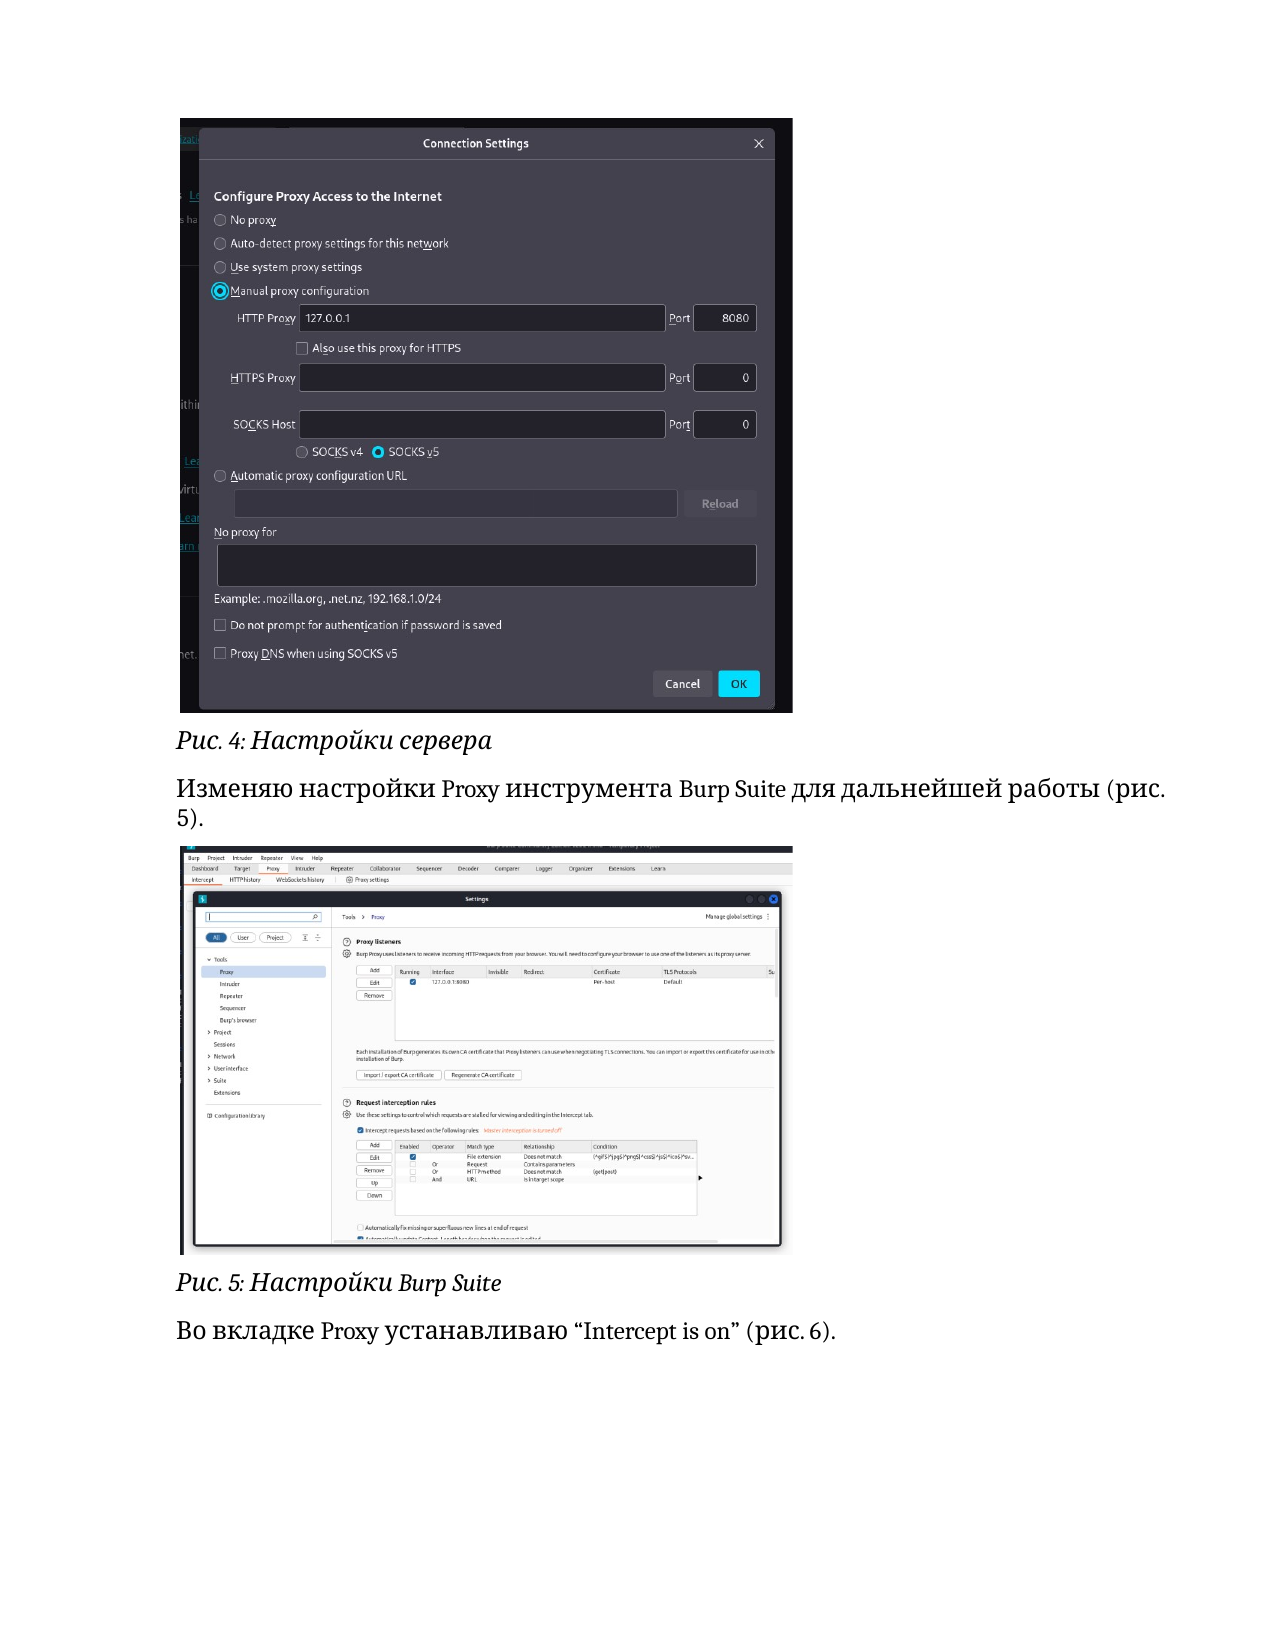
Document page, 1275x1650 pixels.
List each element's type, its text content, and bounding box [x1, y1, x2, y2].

subtitle Рис. 4: Настройки сервера [176, 727, 840, 756]
text Во вкладке Proxy устанавливаю “Intercept is on” (рис. 6). [176, 1317, 1189, 1346]
picture [180, 118, 793, 713]
text Изменяю настройки Proxy инструмента Burp Suite для дальнейшей работы (рис. 5). [176, 774, 1189, 833]
picture [180, 846, 793, 1255]
subtitle Рис. 5: Настройки Burp Suite [176, 1269, 840, 1298]
